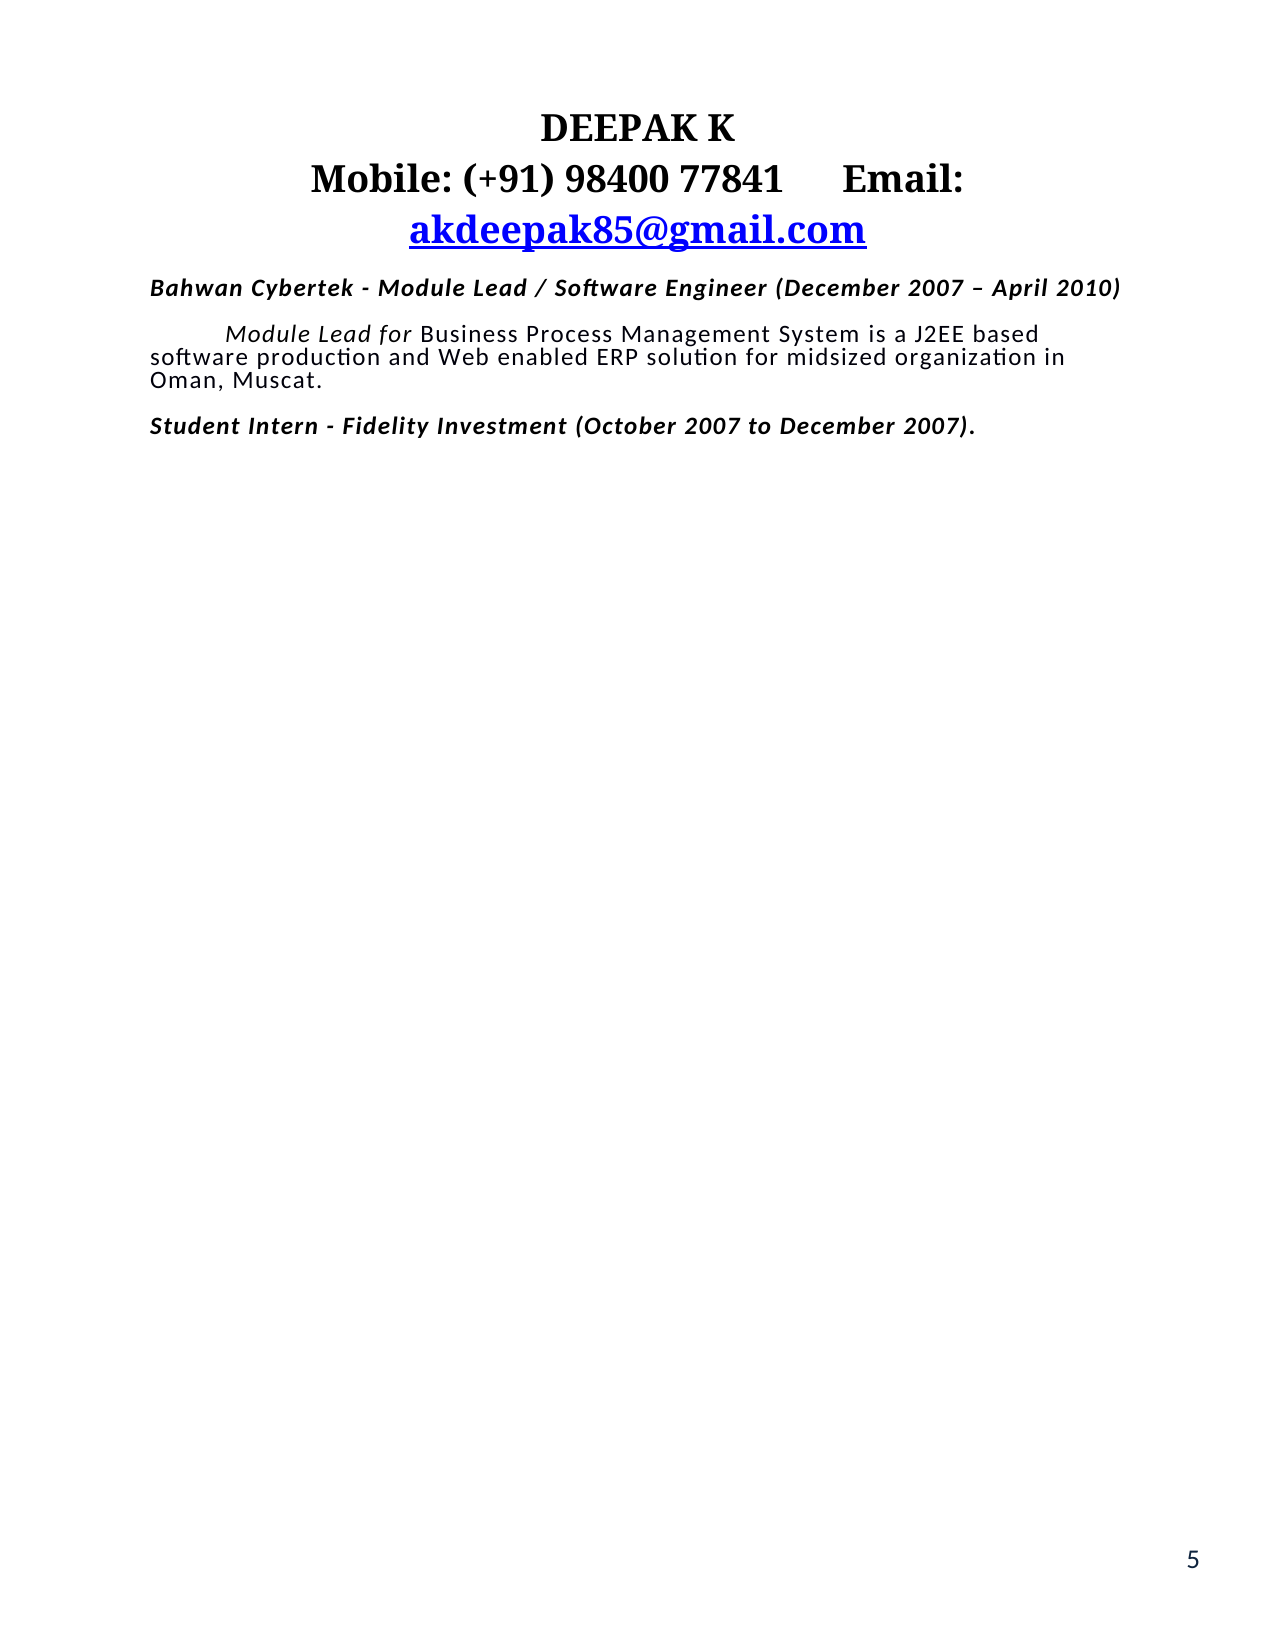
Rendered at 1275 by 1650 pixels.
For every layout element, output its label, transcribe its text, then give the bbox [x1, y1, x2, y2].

subtitle Student Intern - Fidelity Investment (October 2007 to December 2007). [150, 416, 1125, 439]
subtitle Bahwan Cybertek - Module Lead / Software Engineer (December 2007 – April 2010) [150, 278, 1125, 301]
subtitle Module Lead for Business Process Management System is a J2EE based software production and Web enabled ERP solution for midsized organization in Oman, Muscat. [150, 324, 1125, 393]
